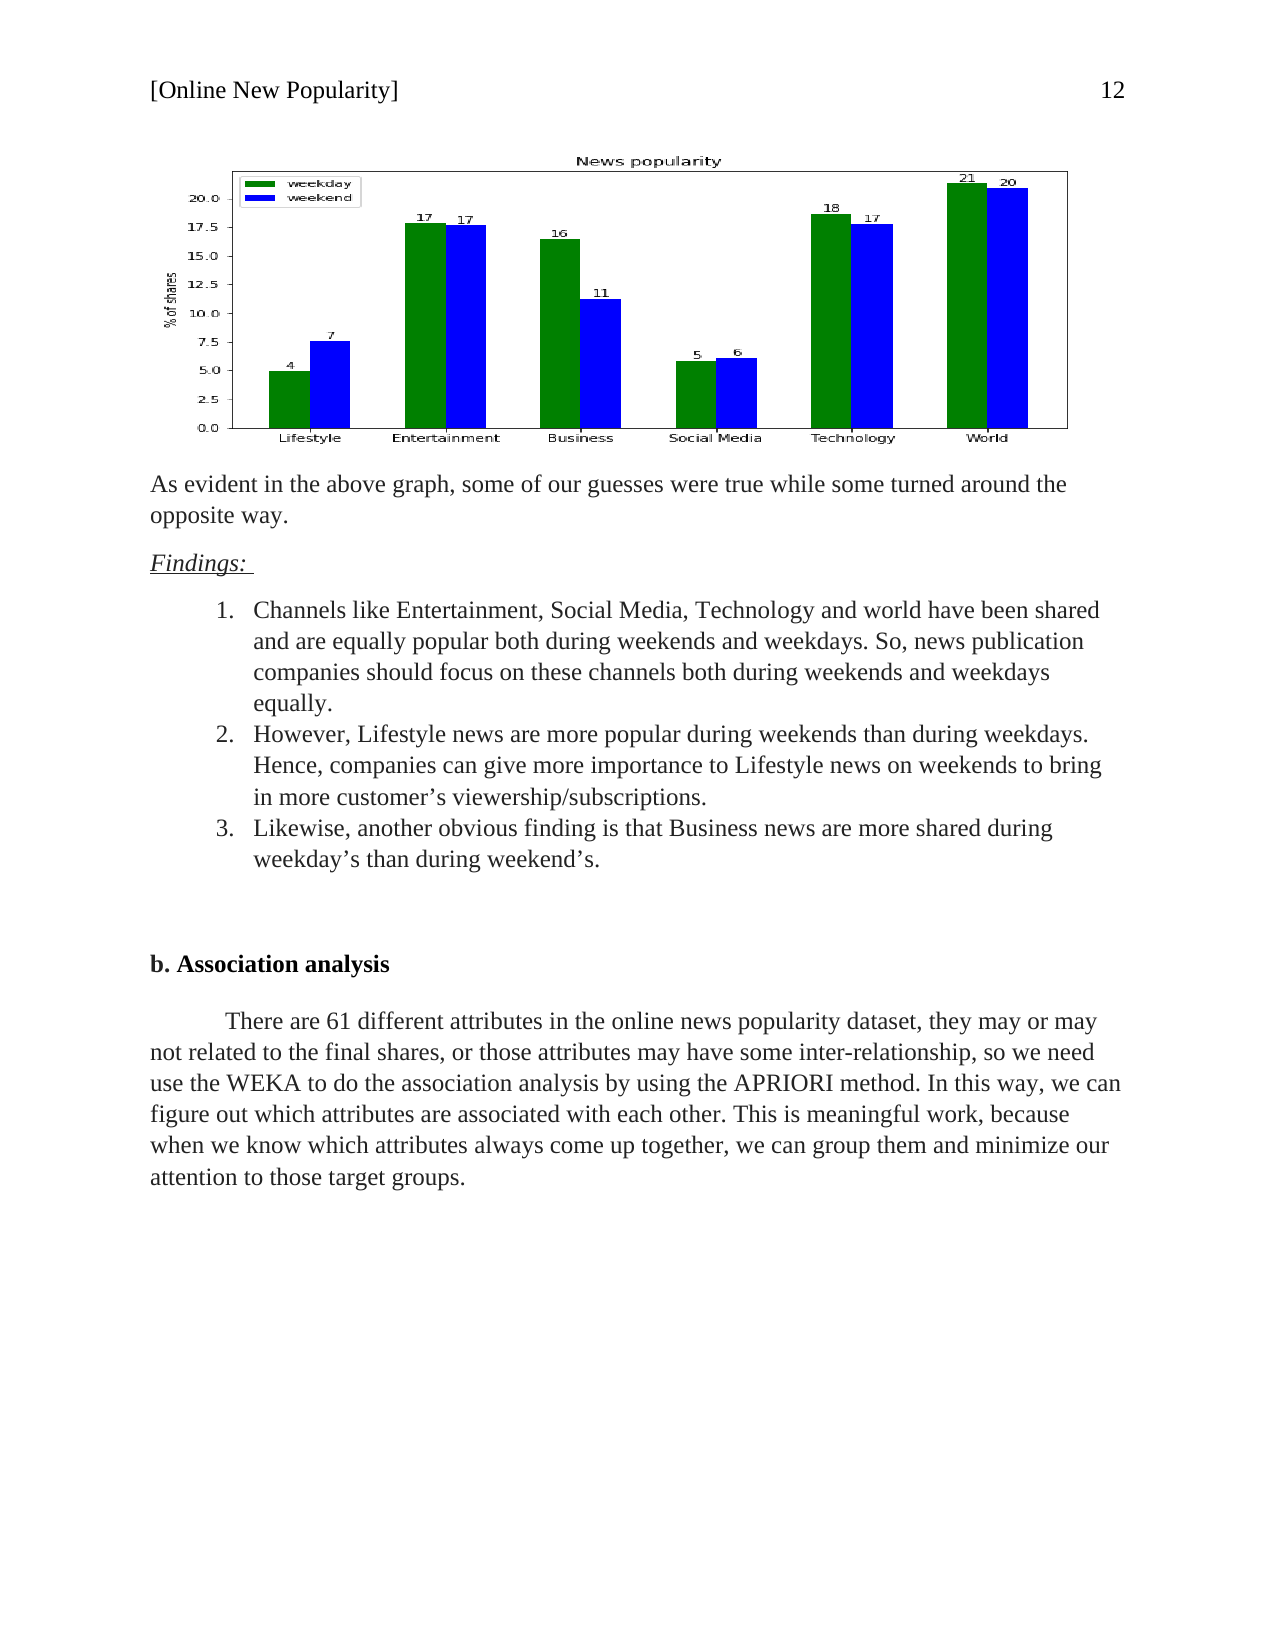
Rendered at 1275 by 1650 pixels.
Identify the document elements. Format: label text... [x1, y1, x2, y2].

list Channels like Entertainment, Social Media, Technology and world have been shared and are equally popular both during weekends and weekdays. So, news publication companies should focus on these channels both during weekends and weekdays equally. [216, 595, 1125, 717]
text As evident in the above graph, some of our guesses were true while some turned around the opposite way. [150, 469, 1125, 529]
text There are 61 different attributes in the online news popularity dataset, they may or may not related to the final shares, or those attributes may have some inter-relationship, so we need use the WEKA to do the association analysis by using the APRIORI method. In this way, we can figure out which attributes are associated with each other. This is meaningful work, because when we know which attributes always come up together, we can group them and minimize our attention to those target groups. [150, 1006, 1125, 1190]
subtitle b. Association analysis [150, 949, 1125, 978]
list Likewise, another obvious finding is that Business news are more shared during weekday’s than during weekend’s. [216, 813, 1125, 872]
list However, Lifestyle news are more popular during weekends than during weekdays. Hence, companies can give more importance to Lifestyle news on weekends to bring in more customer’s viewership/subscriptions. [216, 719, 1125, 810]
text Findings: [150, 548, 1125, 576]
picture [156, 150, 1082, 450]
